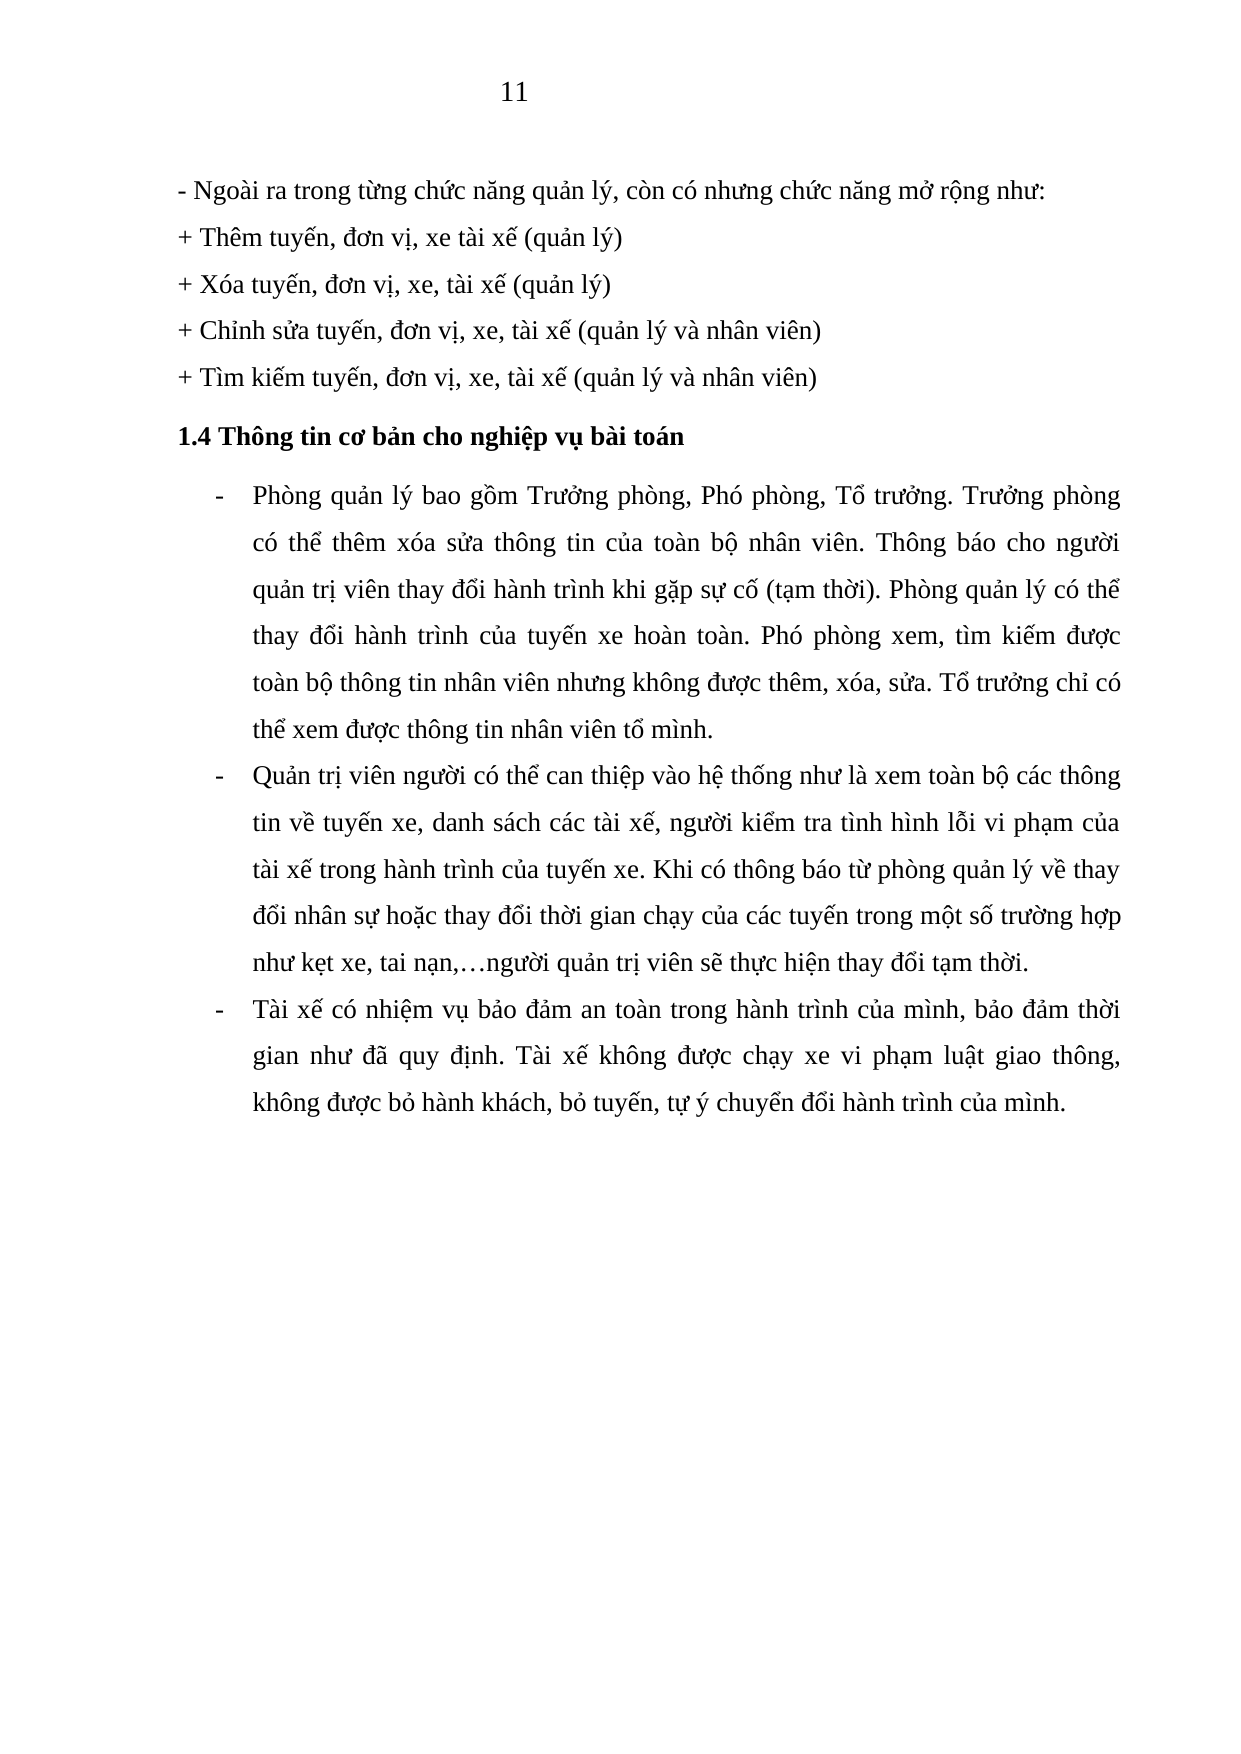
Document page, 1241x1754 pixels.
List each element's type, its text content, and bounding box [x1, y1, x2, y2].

text + Xóa tuyến, đơn vị, xe, tài xế (quản lý) [177, 268, 1122, 299]
text + Chỉnh sửa tuyến, đơn vị, xe, tài xế (quản lý và nhân viên) [177, 314, 1122, 346]
text - Ngoài ra trong từng chức năng quản lý, còn có nhưng chức năng mở rộng như: [177, 174, 1122, 206]
list Tài xế có nhiệm vụ bảo đảm an toàn trong hành trình của mình, bảo đảm thời gian như đã quy định. Tài xế không được chạy xe vi phạm luật giao thông, không được bỏ hành khách, bỏ tuyến, tự ý chuyển đổi hành trình của mình. [215, 993, 1122, 1117]
list Quản trị viên người có thể can thiệp vào hệ thống như là xem toàn bộ các thông tin về tuyến xe, danh sách các tài xế, người kiểm tra tình hình lỗi vi phạm của tài xế trong hành trình của tuyến xe. Khi có thông báo từ phòng quản lý về thay đổi nhân sự hoặc thay đổi thời gian chạy của các tuyến trong một số trường hợp như kẹt xe, tai nạn,…người quản trị viên sẽ thực hiện thay đổi tạm thời. [215, 759, 1122, 977]
text + Thêm tuyến, đơn vị, xe tài xế (quản lý) [177, 221, 1122, 252]
subtitle Thông tin cơ bản cho nghiệp vụ bài toán [177, 420, 1122, 451]
text + Tìm kiếm tuyến, đơn vị, xe, tài xế (quản lý và nhân viên) [177, 361, 1122, 392]
list Phòng quản lý bao gồm Trưởng phòng, Phó phòng, Tổ trưởng. Trưởng phòng có thể thêm xóa sửa thông tin của toàn bộ nhân viên. Thông báo cho người quản trị viên thay đổi hành trình khi gặp sự cố (tạm thời). Phòng quản lý có thể thay đổi hành trình của tuyến xe hoàn toàn. Phó phòng xem, tìm kiếm được toàn bộ thông tin nhân viên nhưng không được thêm, xóa, sửa. Tổ trưởng chỉ có thể xem được thông tin nhân viên tổ mình. [215, 479, 1122, 744]
